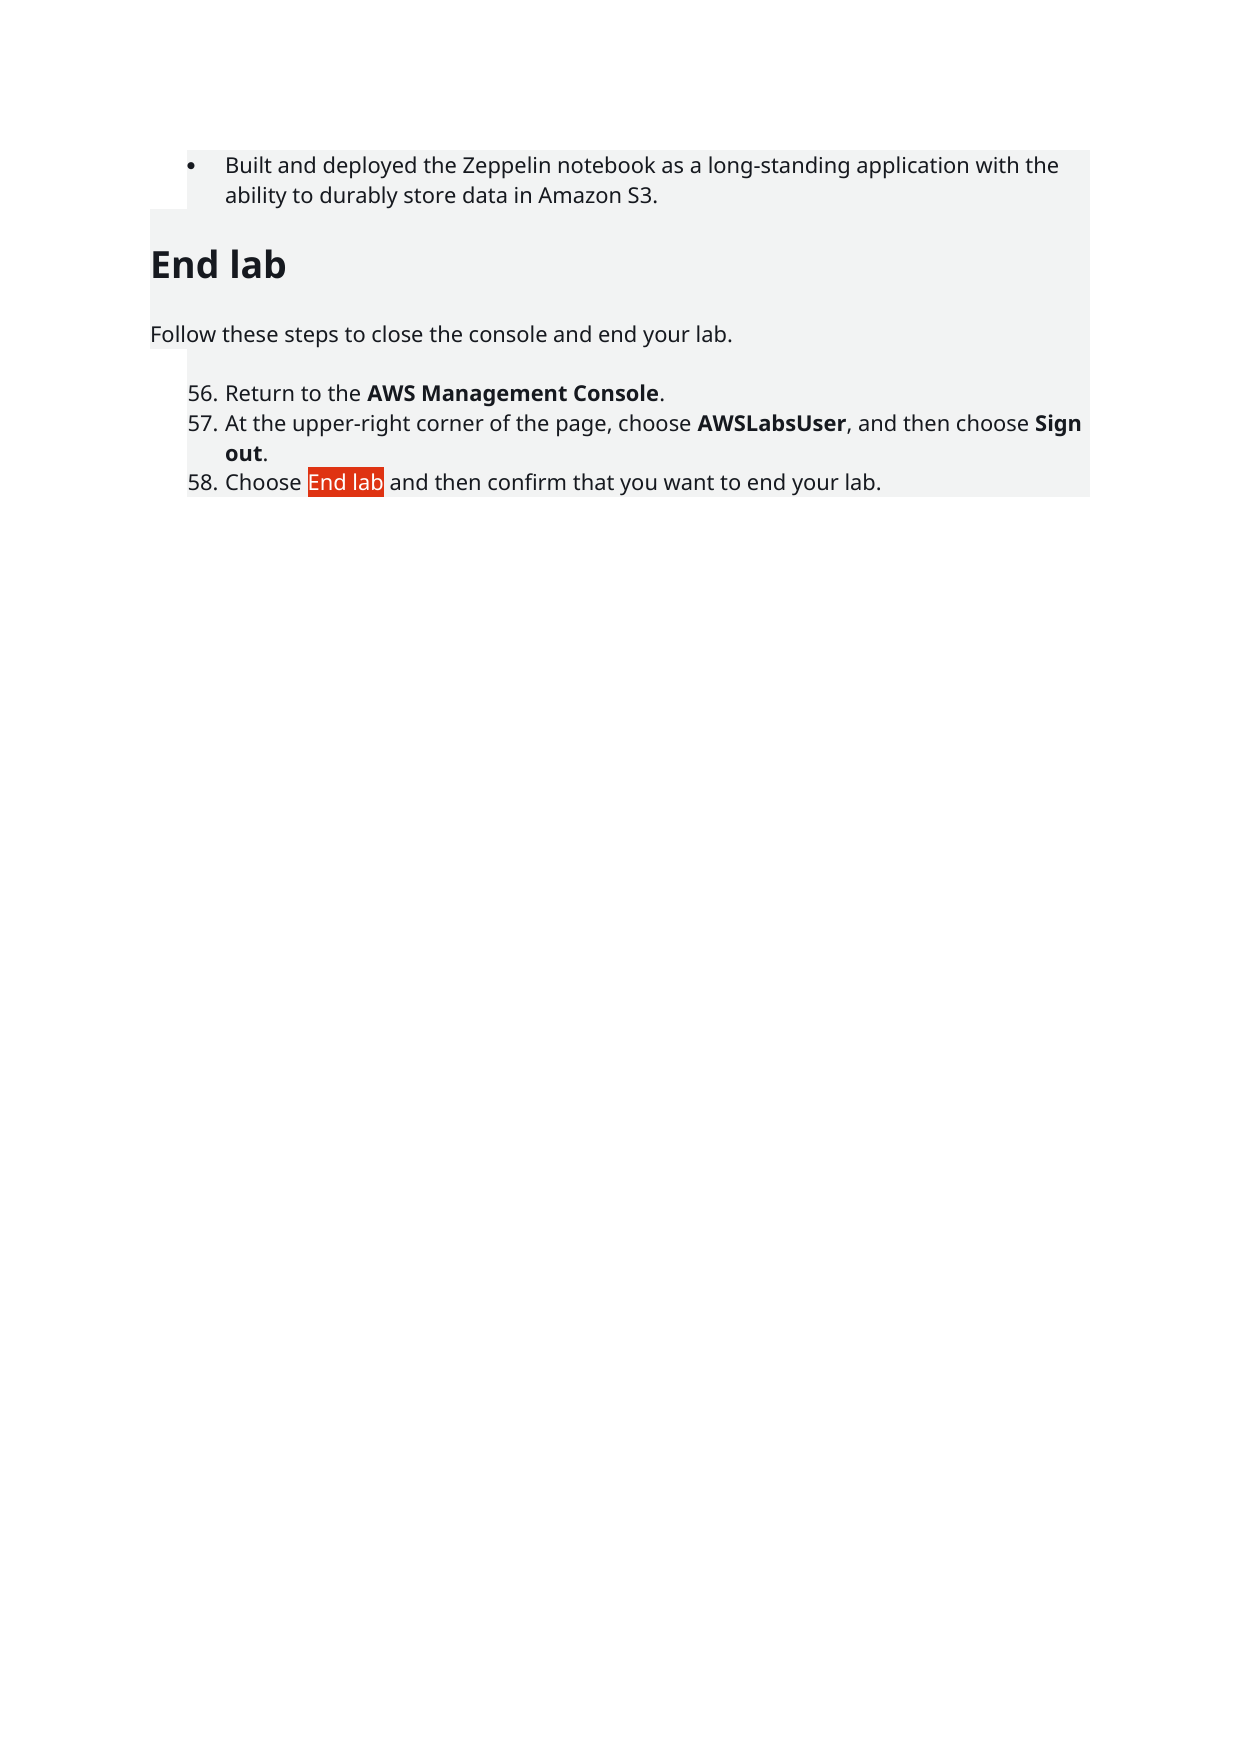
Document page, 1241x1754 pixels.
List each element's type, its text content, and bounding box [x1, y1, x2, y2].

text End lab [150, 239, 1090, 290]
list Return to the AWS Management Console. [187, 378, 1090, 408]
list Choose End lab and then confirm that you want to end your lab. [384, 467, 1090, 497]
list Built and deployed the Zeppelin notebook as a long-standing application with the ability to durably store data in Amazon S3. [187, 150, 1090, 209]
list At the upper-right corner of the page, choose AWSLabsUser, and then choose Sign out. [187, 408, 1090, 467]
text Follow these steps to close the console and end your lab. [150, 319, 1090, 349]
